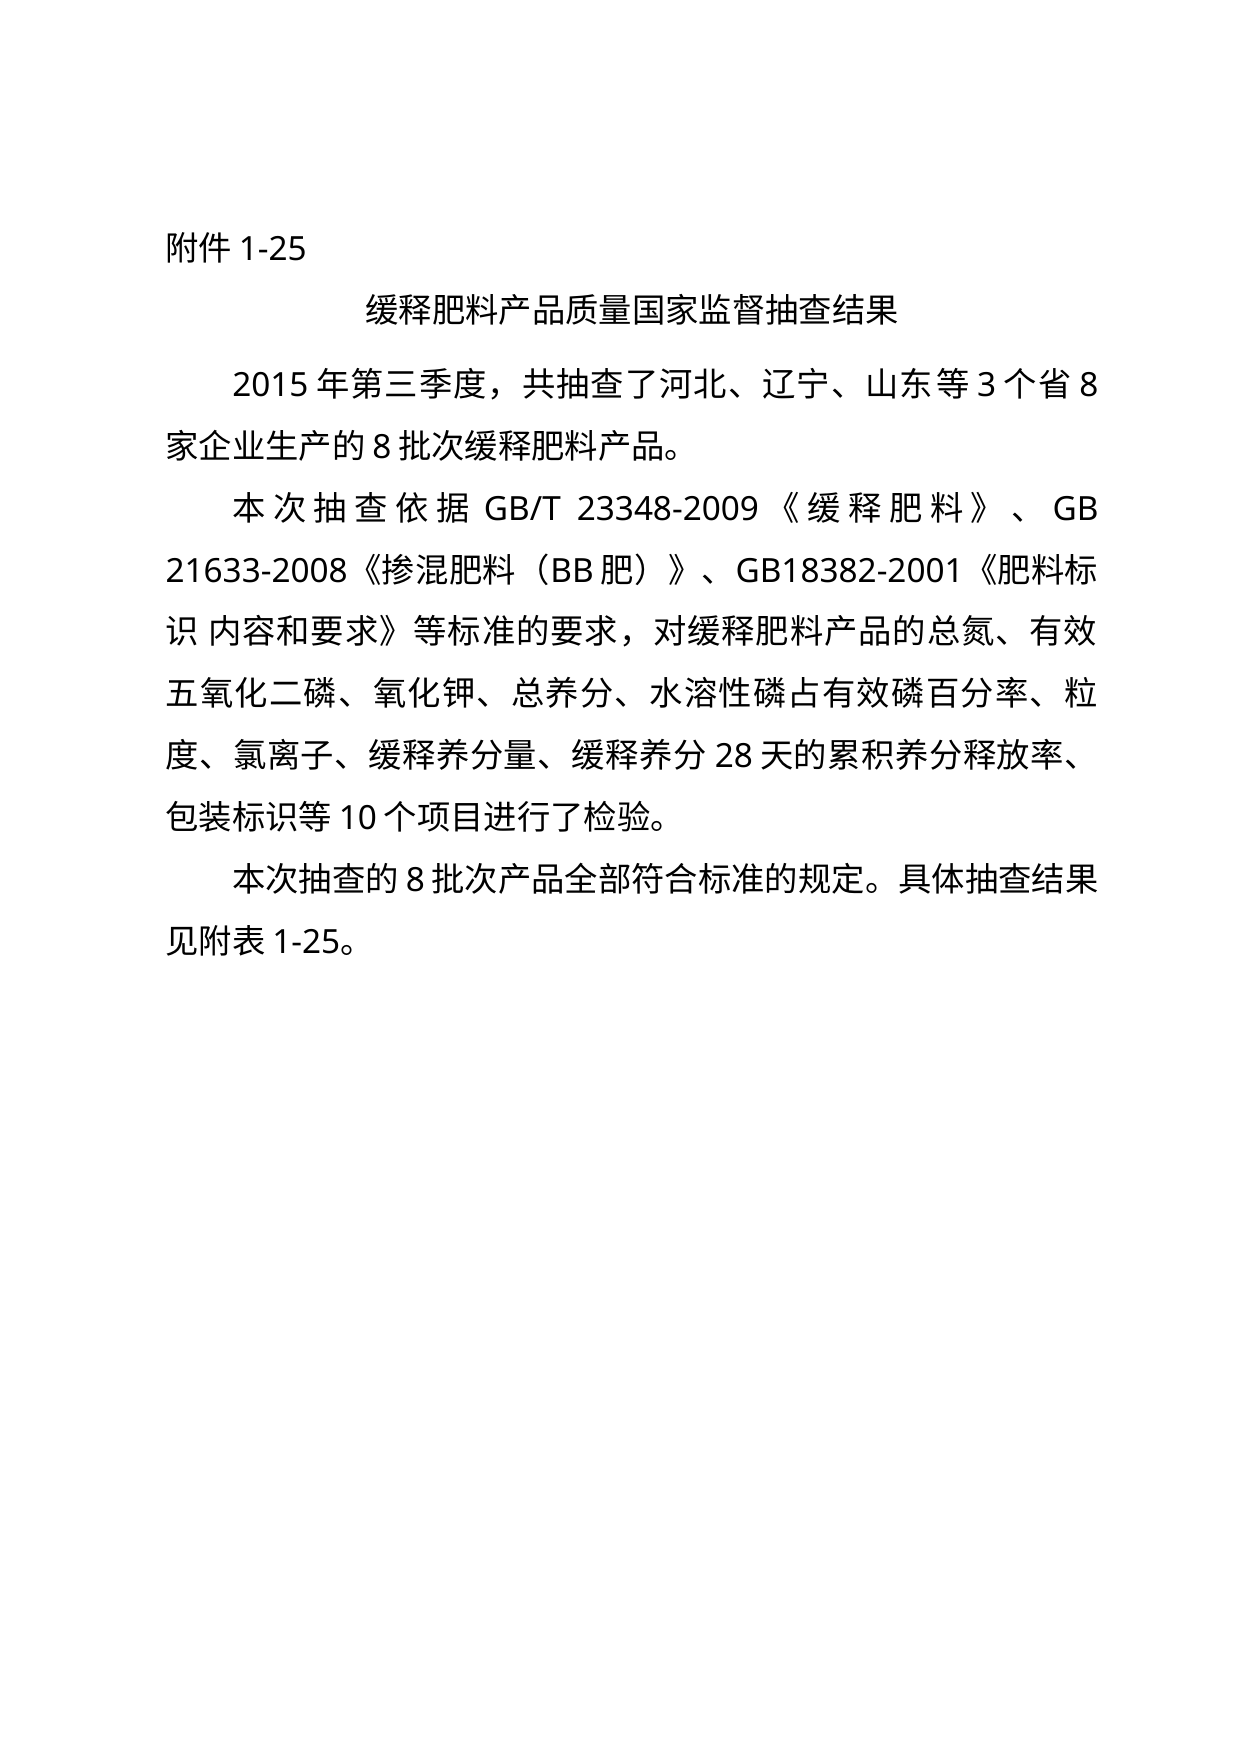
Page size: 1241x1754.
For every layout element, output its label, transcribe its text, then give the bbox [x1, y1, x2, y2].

text 附件1-25 [165, 211, 1098, 273]
text 2015年第三季度，共抽查了河北、辽宁、山东等3个省8家企业生产的8批次缓释肥料产品。 [165, 347, 1098, 471]
text 本次抽查的8批次产品全部符合标准的规定。具体抽查结果见附表1-25。 [165, 842, 1098, 966]
text 缓释肥料产品质量国家监督抽查结果 [165, 273, 1098, 334]
text 本次抽查依据GB/T 23348-2009《缓释肥料》、GB 21633-2008《掺混肥料（BB肥）》、GB18382-2001《肥料标识 内容和要求》等标准的要求，对缓释肥料产品的总氮、有效五氧化二磷、氧化钾、总养分、水溶性磷占有效磷百分率、粒度、氯离子、缓释养分量、缓释养分28天的累积养分释放率、包装标识等10个项目进行了检验。 [165, 471, 1098, 842]
